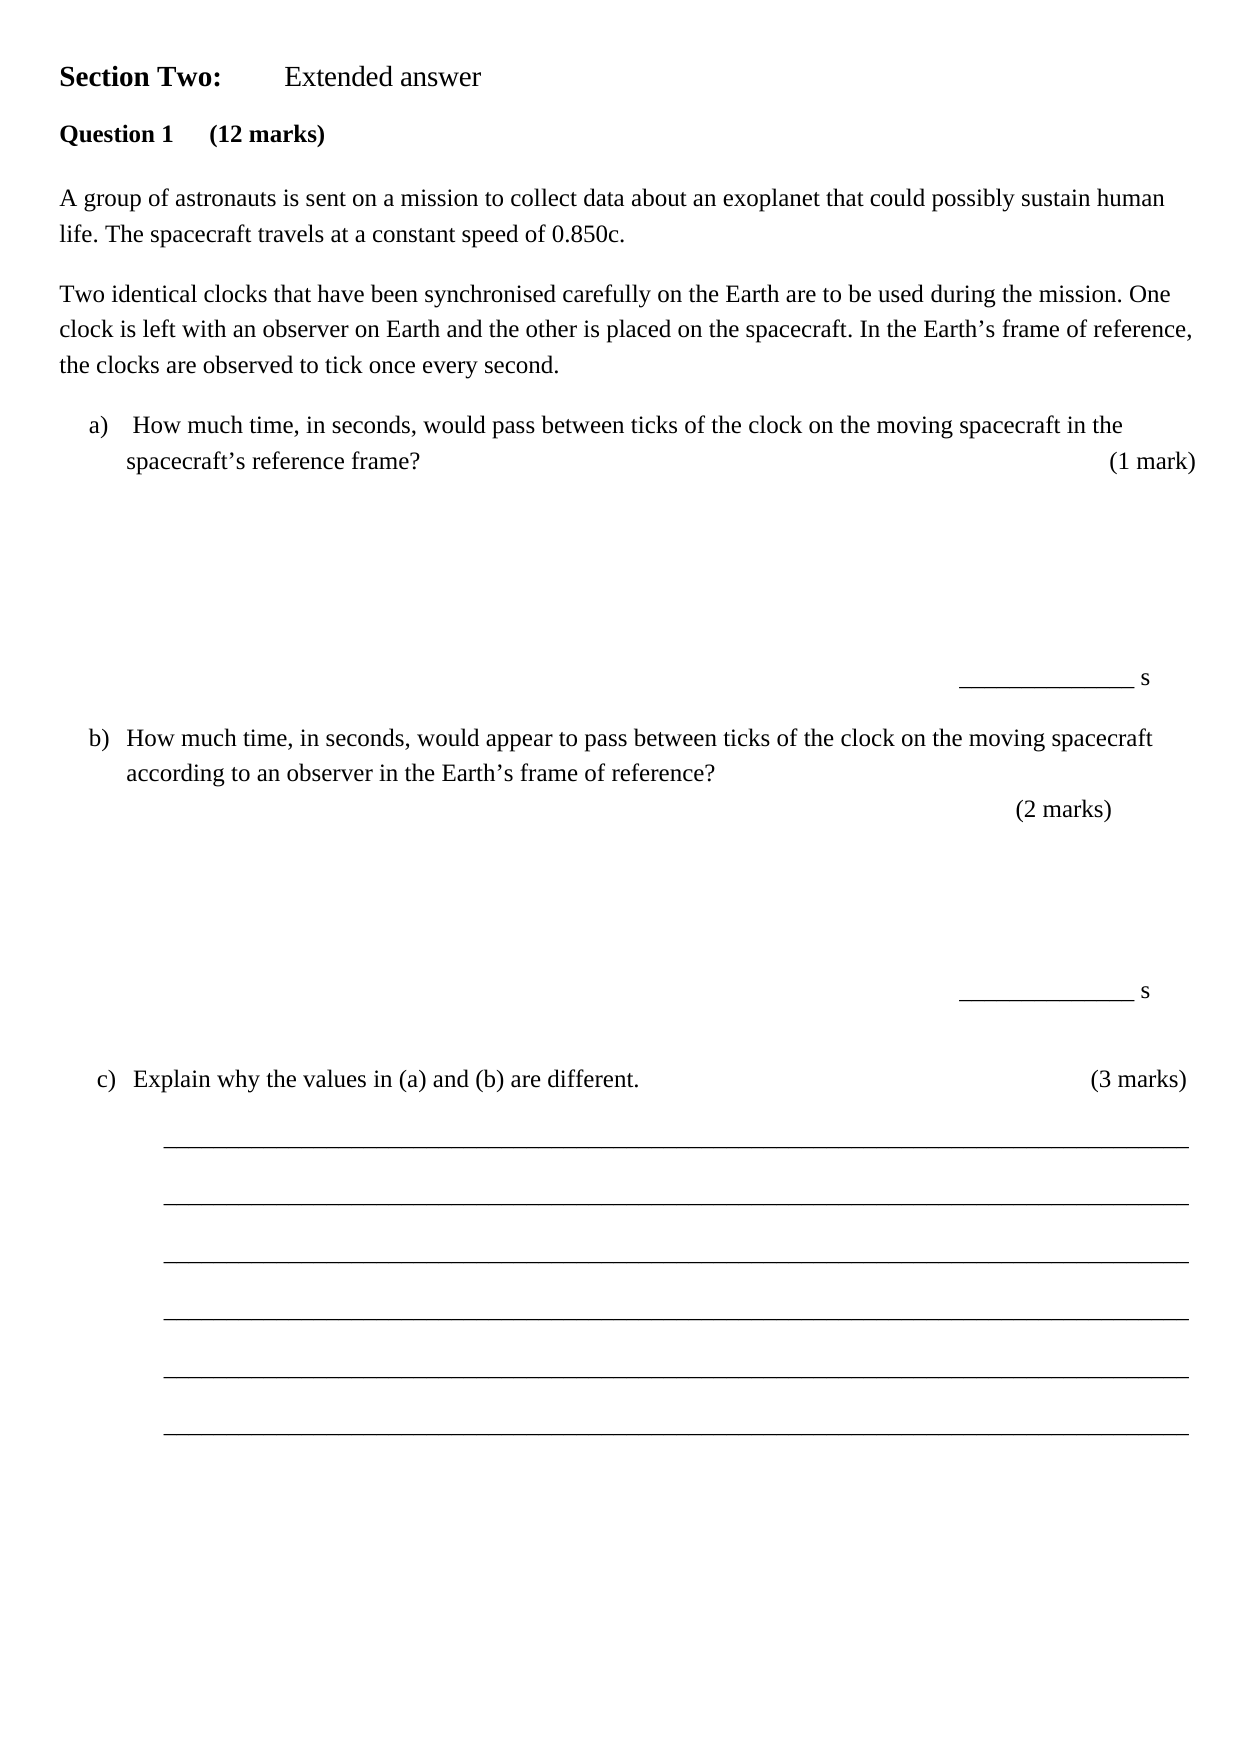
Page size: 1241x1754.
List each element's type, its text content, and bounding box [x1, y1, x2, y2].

list __________________________________________________________________________________ [164, 1122, 1196, 1179]
list __________________________________________________________________________________ [164, 1294, 1196, 1352]
text A group of astronauts is sent on a mission to collect data about an exoplanet that could possibly sustain human life. The spacecraft travels at a constant speed of 0.850c. [59, 177, 1196, 247]
list ____________________________________________________________________________________________________________________________________________________________________ [164, 1352, 1196, 1438]
text ______________ s [59, 656, 1196, 691]
list How much time, in seconds, would pass between ticks of the clock on the moving spacecraft in the spacecraft’s reference frame? (1 mark) [89, 404, 1196, 510]
text ______________ s [97, 968, 1196, 1004]
list ____________________________________________________________________________________________________________________________________________________________________ [164, 1179, 1196, 1266]
list How much time, in seconds, would appear to pass between ticks of the clock on the moving spacecraft according to an observer in the Earth’s frame of reference? (2 marks) [89, 716, 1196, 822]
text Question 1 (12 marks) [59, 119, 1196, 148]
text Two identical clocks that have been synchronised carefully on the Earth are to be used during the mission. One clock is left with an observer on Earth and the other is placed on the spacecraft. In the Earth’s frame of reference, the clocks are observed to tick once every second. [59, 272, 1196, 379]
text Section Two: Extended answer [59, 59, 1196, 93]
list Explain why the values in (a) and (b) are different. (3 marks) [97, 1058, 1196, 1093]
